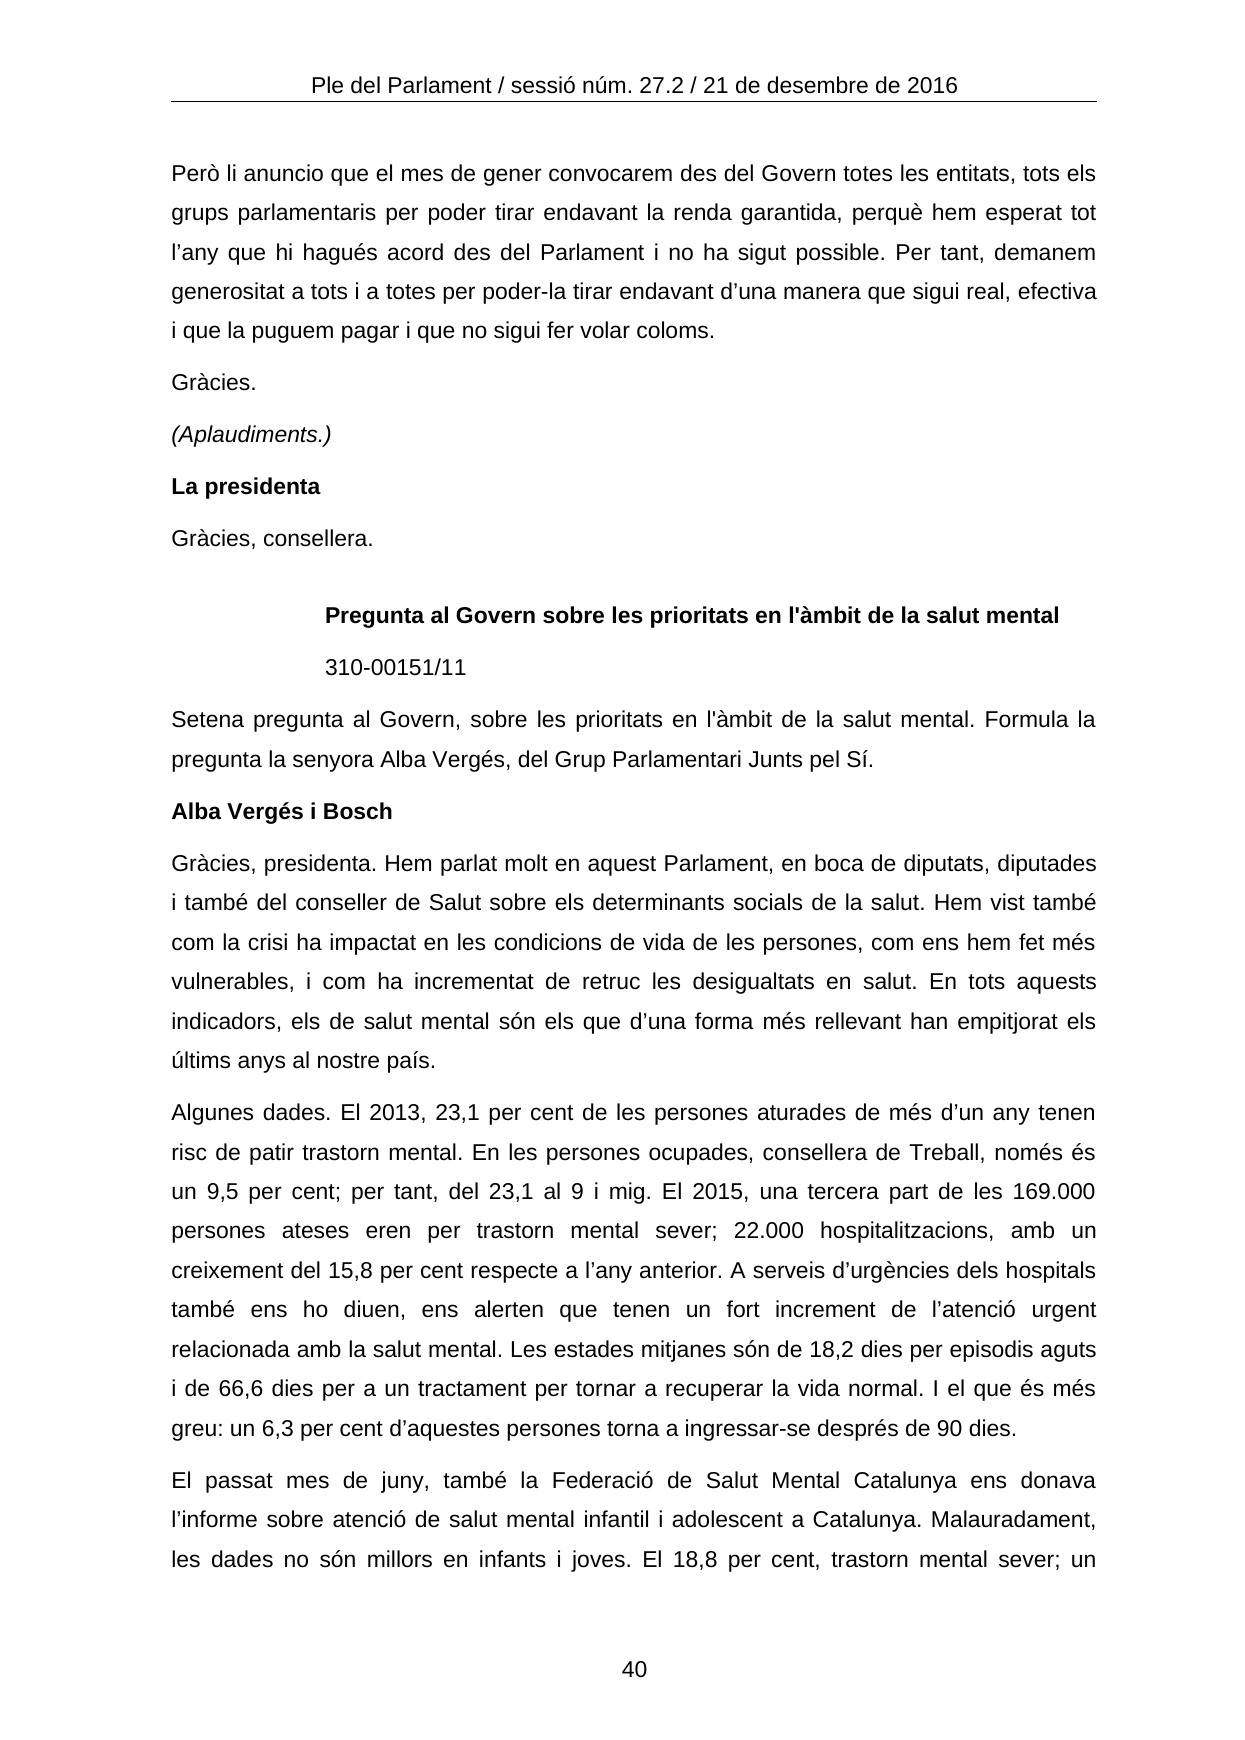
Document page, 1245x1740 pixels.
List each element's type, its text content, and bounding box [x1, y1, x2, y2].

text Però li anuncio que el mes de gener convocarem des del Govern totes les entitats, tots els grups parlamentaris per poder tirar endavant la renda garantida, perquè hem esperat tot l’any que hi hagués acord des del Parlament i no ha sigut possible. Per tant, demanem generositat a tots i a totes per poder-la tirar endavant d’una manera que sigui real, efectiva i que la puguem pagar i que no sigui fer volar coloms. [171, 159, 1097, 344]
text La presidenta [171, 473, 1097, 500]
text Setena pregunta al Govern, sobre les prioritats en l'àmbit de la salut mental. Formula la pregunta la senyora Alba Vergés, del Grup Parlamentari Junts pel Sí. [171, 706, 1097, 772]
text Alba Vergés i Bosch [171, 798, 1097, 824]
text 310-00151/11 [325, 654, 1097, 681]
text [171, 1467, 1097, 1572]
text Gràcies, consellera. [171, 525, 1097, 552]
text Pregunta al Govern sobre les prioritats en l'àmbit de la salut mental [325, 602, 1097, 629]
text Gràcies, presidenta. Hem parlat molt en aquest Parlament, en boca de diputats, diputades i també del conseller de Salut sobre els determinants socials de la salut. Hem vist també com la crisi ha impactat en les condicions de vida de les persones, com ens hem fet més vulnerables, i com ha incrementat de retruc les desigualtats en salut. En tots aquests indicadors, els de salut mental són els que d’una forma més rellevant han empitjorat els últims anys al nostre país. [171, 850, 1097, 1073]
text (Aplaudiments.) [171, 421, 1097, 448]
text Algunes dades. El 2013, 23,1 per cent de les persones aturades de més d’un any tenen risc de patir trastorn mental. En les persones ocupades, consellera de Treball, només és un 9,5 per cent; per tant, del 23,1 al 9 i mig. El 2015, una tercera part de les 169.000 persones ateses eren per trastorn mental sever; 22.000 hospitalitzacions, amb un creixement del 15,8 per cent respecte a l’any anterior. A serveis d’urgències dels hospitals també ens ho diuen, ens alerten que tenen un fort increment de l’atenció urgent relacionada amb la salut mental. Les estades mitjanes són de 18,2 dies per episodis aguts i de 66,6 dies per a un tractament per tornar a recuperar la vida normal. I el que és més greu: un 6,3 per cent d’aquestes persones torna a ingressar-se després de 90 dies. [171, 1099, 1097, 1441]
text Gràcies. [171, 369, 1097, 396]
